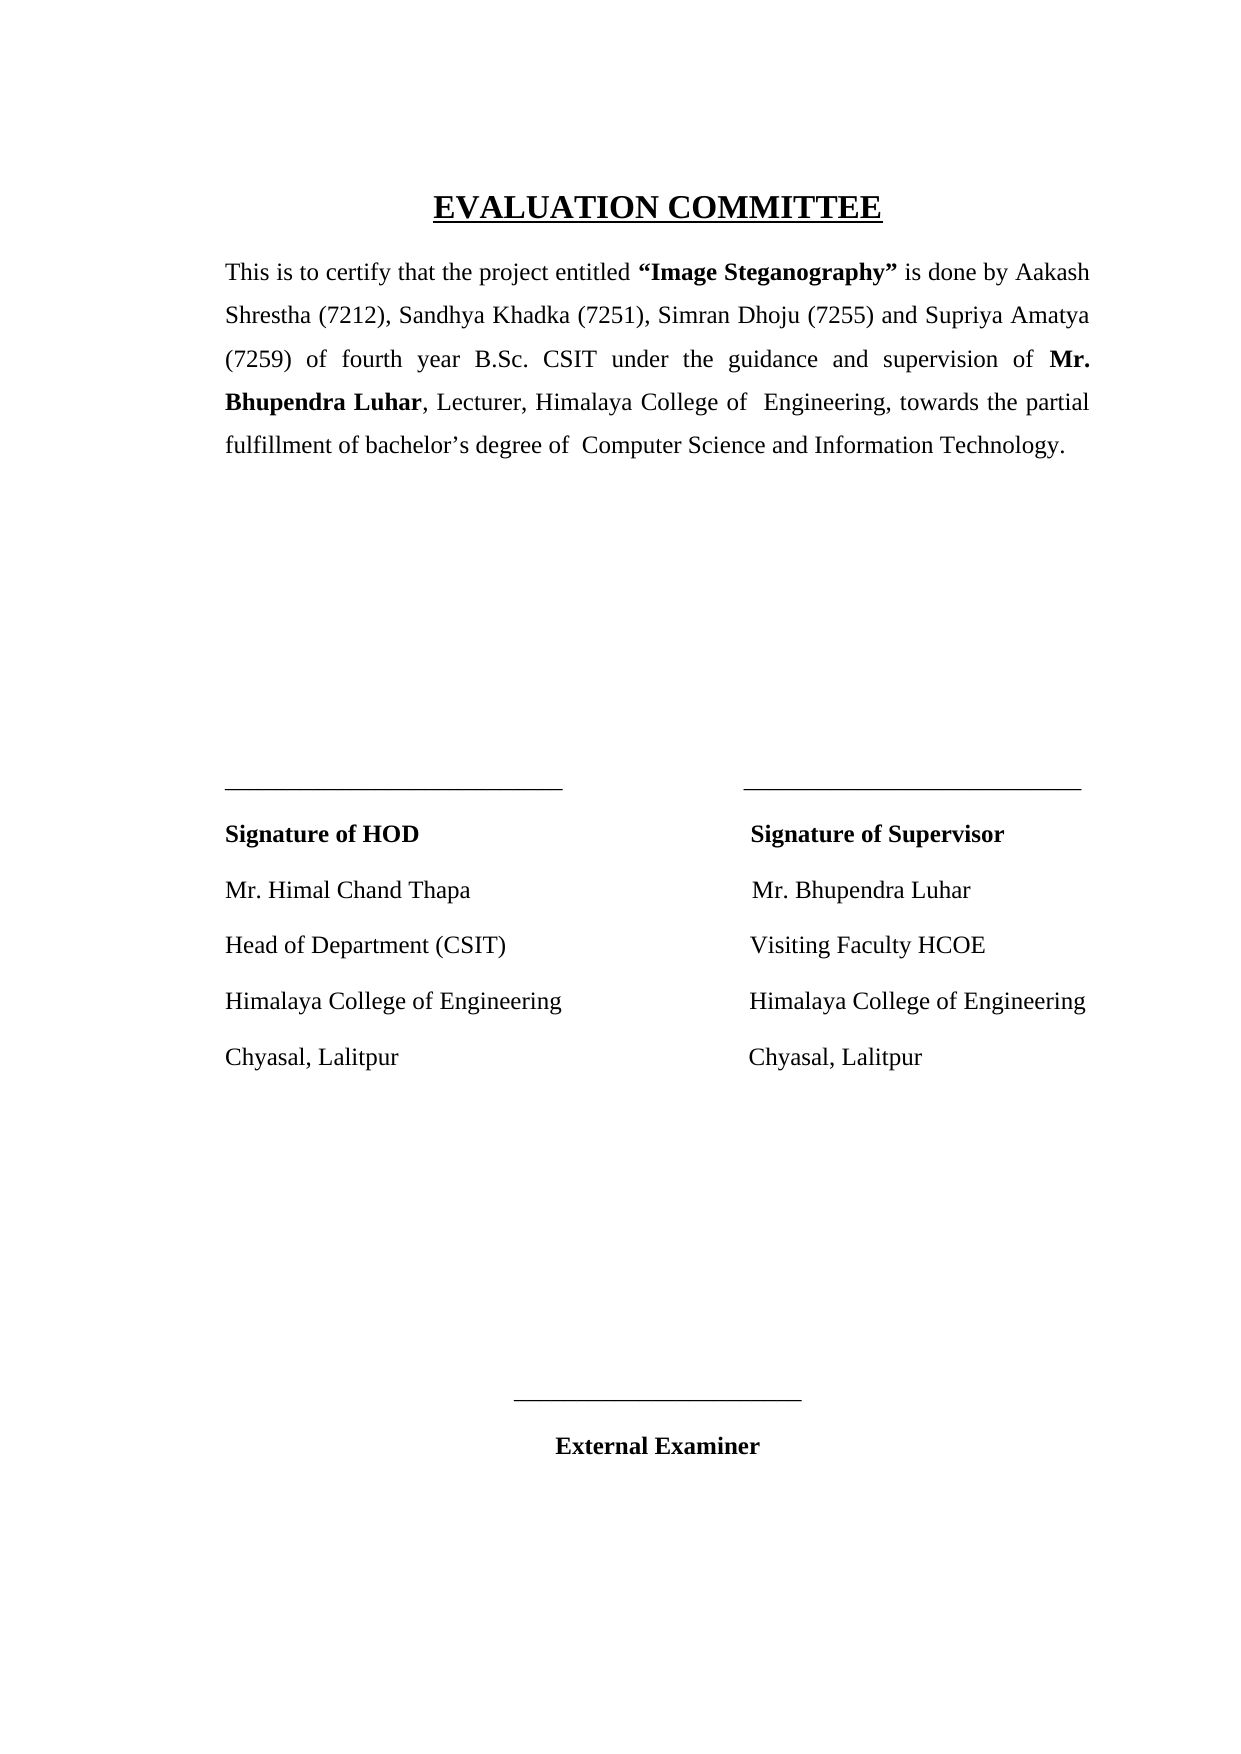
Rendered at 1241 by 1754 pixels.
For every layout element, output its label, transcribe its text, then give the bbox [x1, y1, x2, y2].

text External Examiner [225, 1431, 1090, 1460]
text _______________________ [225, 1376, 1090, 1404]
text Chyasal, Lalitpur Chyasal, Lalitpur [225, 1042, 1090, 1071]
text Head of Department (CSIT) Visiting Faculty HCOE [225, 931, 1090, 959]
text Himalaya College of Engineering Himalaya College of Engineering [225, 986, 1090, 1015]
subtitle EVALUATION COMMITTEE [225, 187, 1090, 226]
text Signature of HOD Signature of Supervisor [225, 819, 1090, 848]
text ___________________________ ___________________________ [225, 764, 1090, 792]
text Mr. Himal Chand Thapa Mr. Bhupendra Luhar [225, 875, 1090, 904]
text This is to certify that the project entitled “Image Steganography” is done by Aakash Shrestha (7212), Sandhya Khadka (7251), Simran Dhoju (7255) and Supriya Amatya (7259) of fourth year B.Sc. CSIT under the guidance and supervision of Mr. Bhupendra Luhar, Lecturer, Himalaya College of Engineering, towards the partial fulfillment of bachelor’s degree of Computer Science and Information Technology. [225, 257, 1090, 459]
